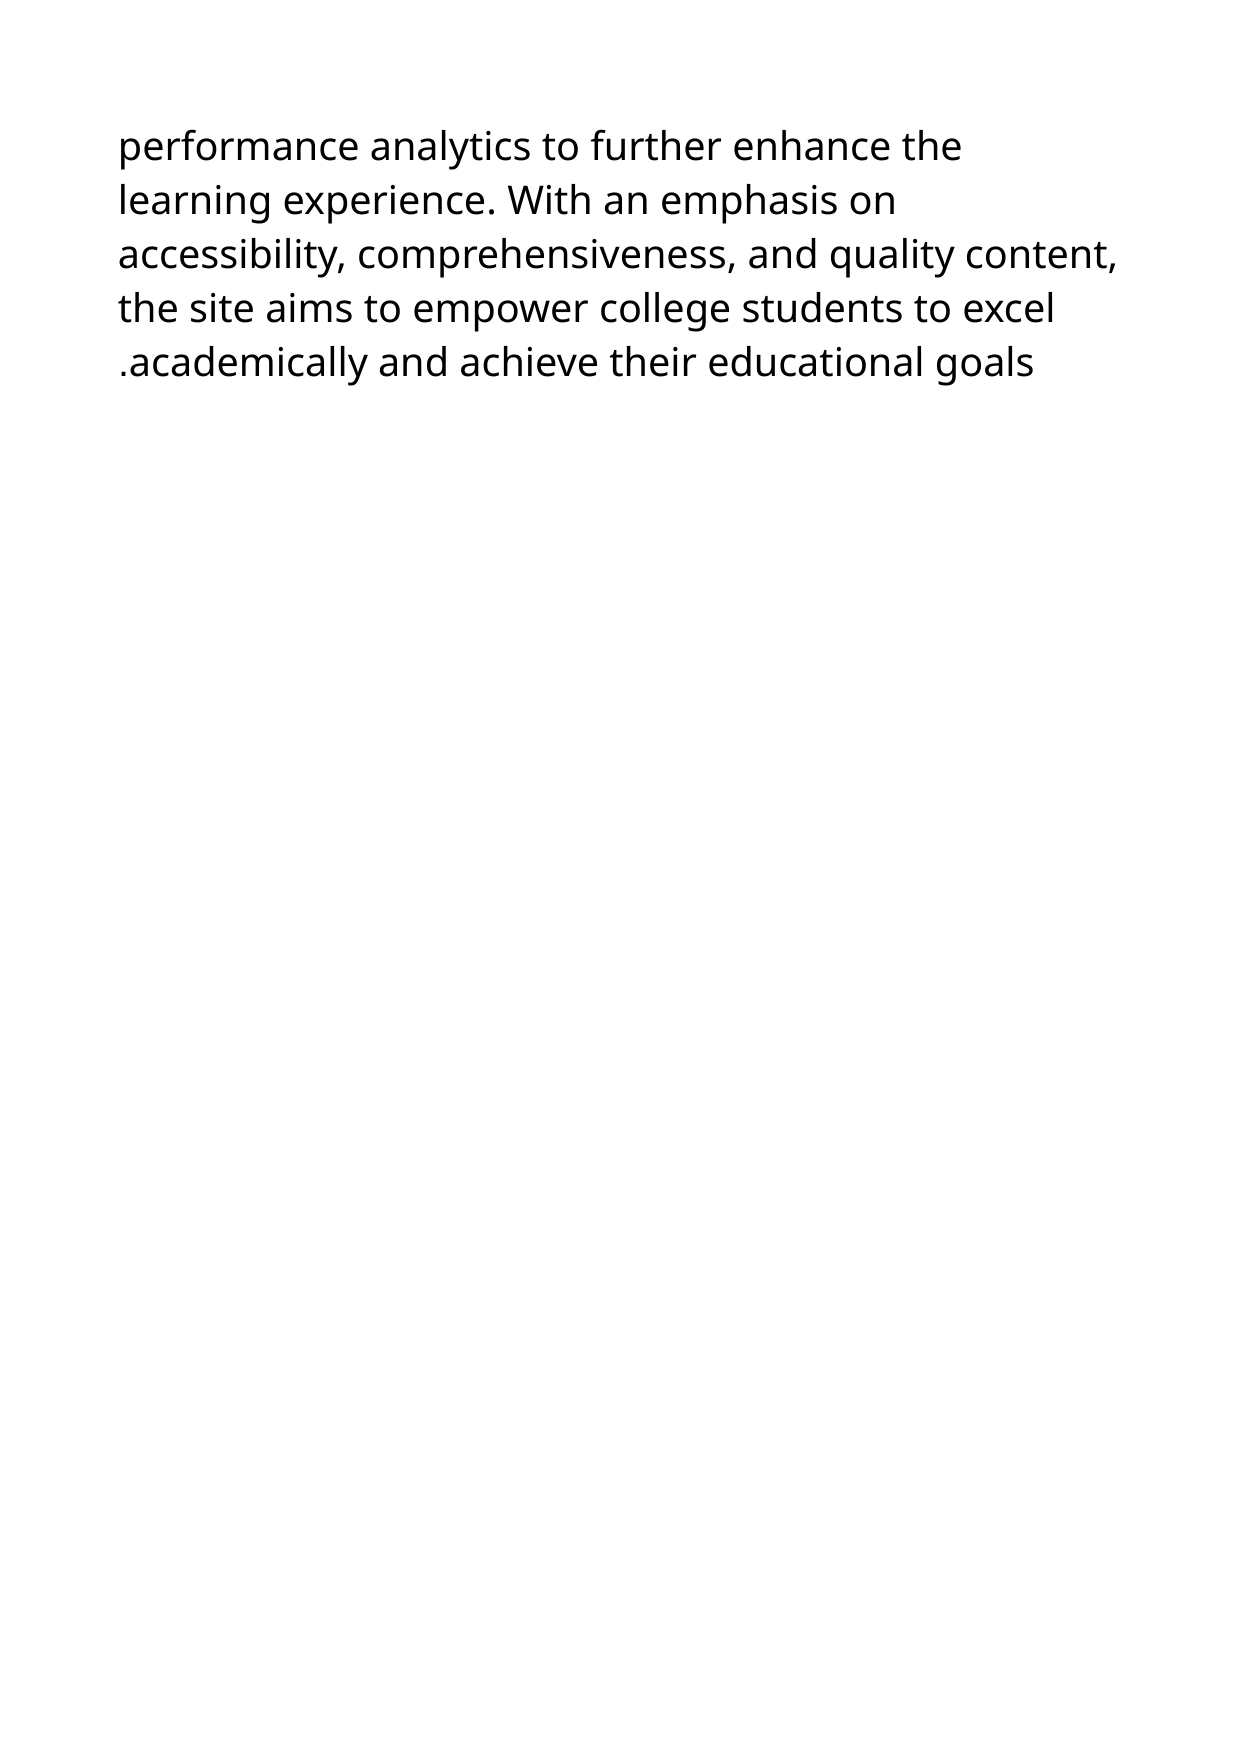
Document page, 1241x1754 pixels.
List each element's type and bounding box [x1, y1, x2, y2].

text [118, 118, 1122, 388]
